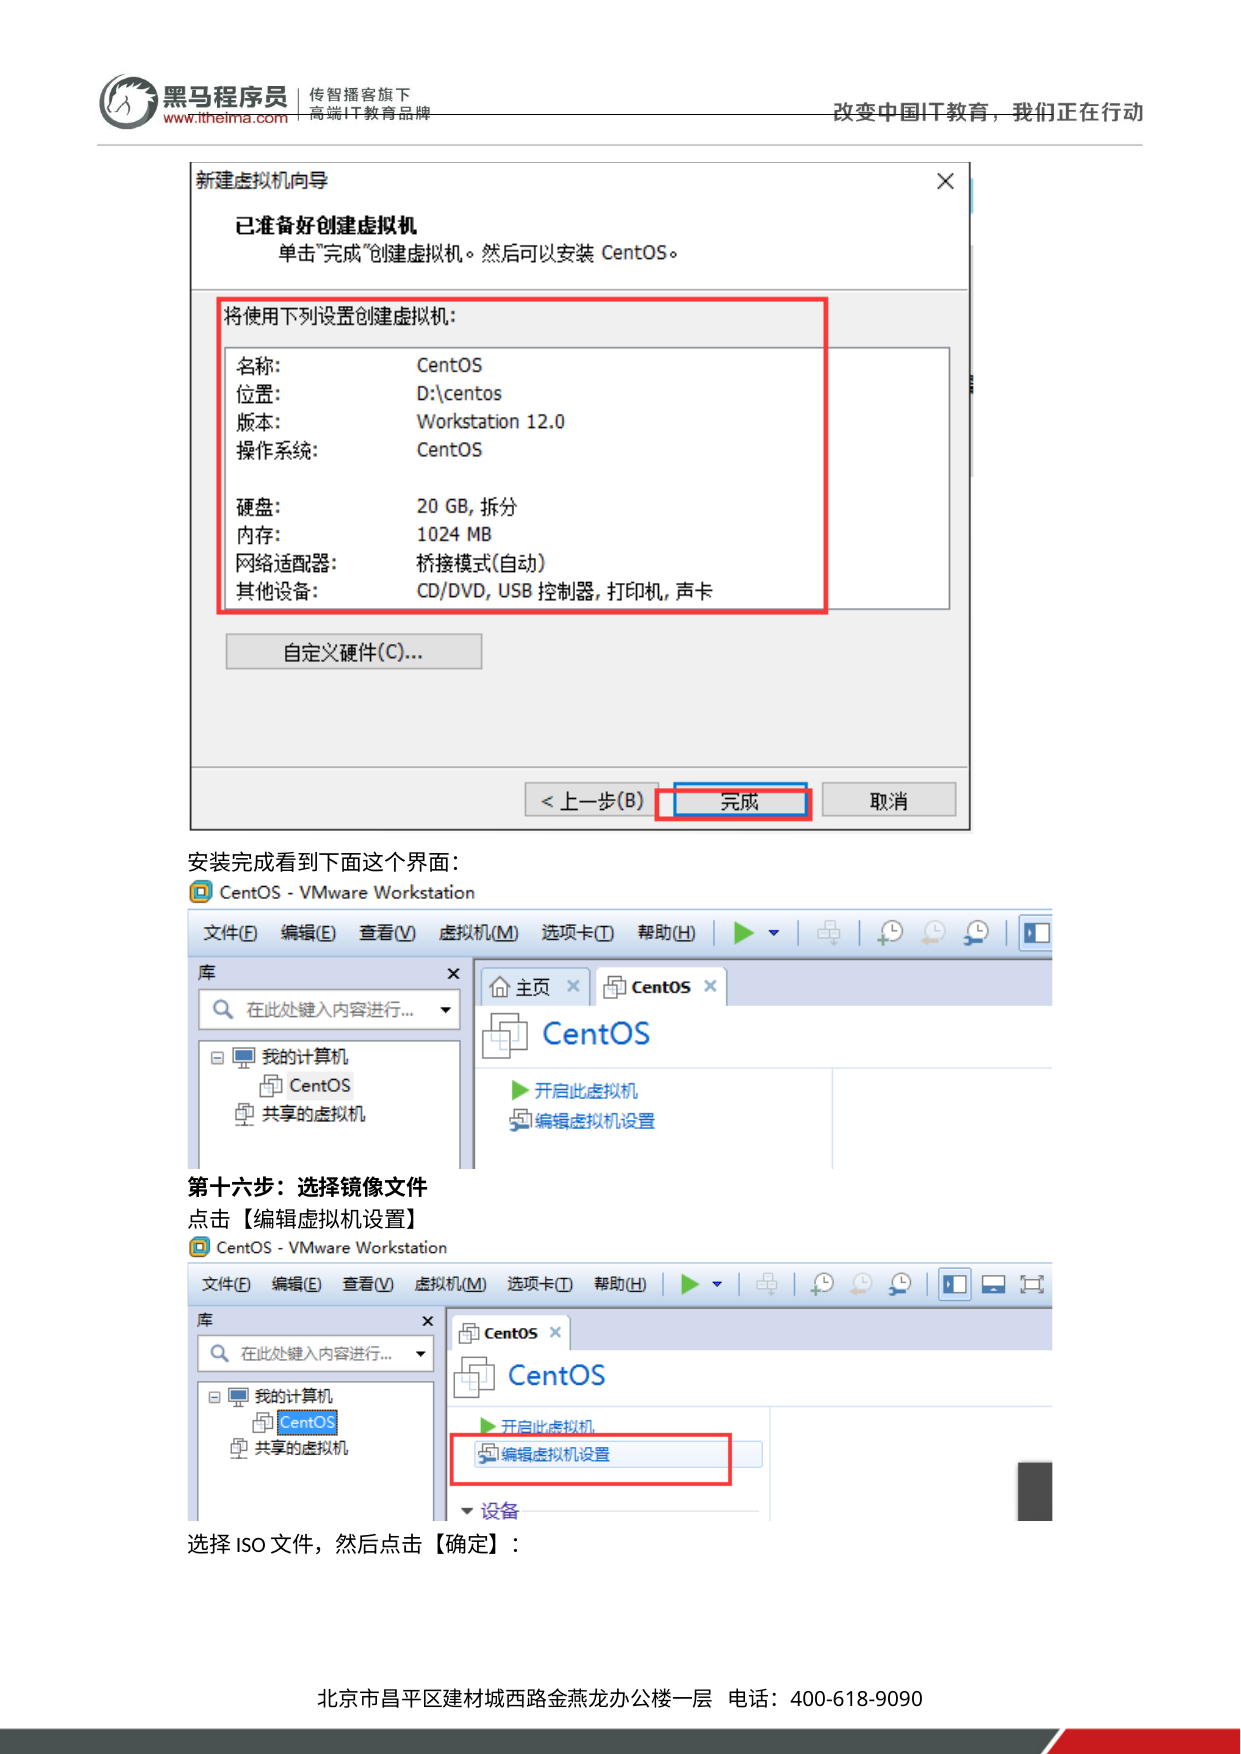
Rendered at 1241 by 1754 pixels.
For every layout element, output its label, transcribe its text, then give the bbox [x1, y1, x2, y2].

text 选择ISO文件，然后点击【确定】： [187, 1527, 1053, 1559]
picture [0, 1669, 1241, 1754]
text 点击【编辑虚拟机设置】 [187, 1202, 1053, 1234]
picture [187, 162, 974, 834]
picture [0, 3, 1241, 153]
picture [187, 877, 1053, 1169]
text 安装完成看到下面这个界面： [187, 844, 1053, 877]
picture [187, 1234, 1053, 1521]
text 第十六步：选择镜像文件 [187, 1169, 1053, 1202]
